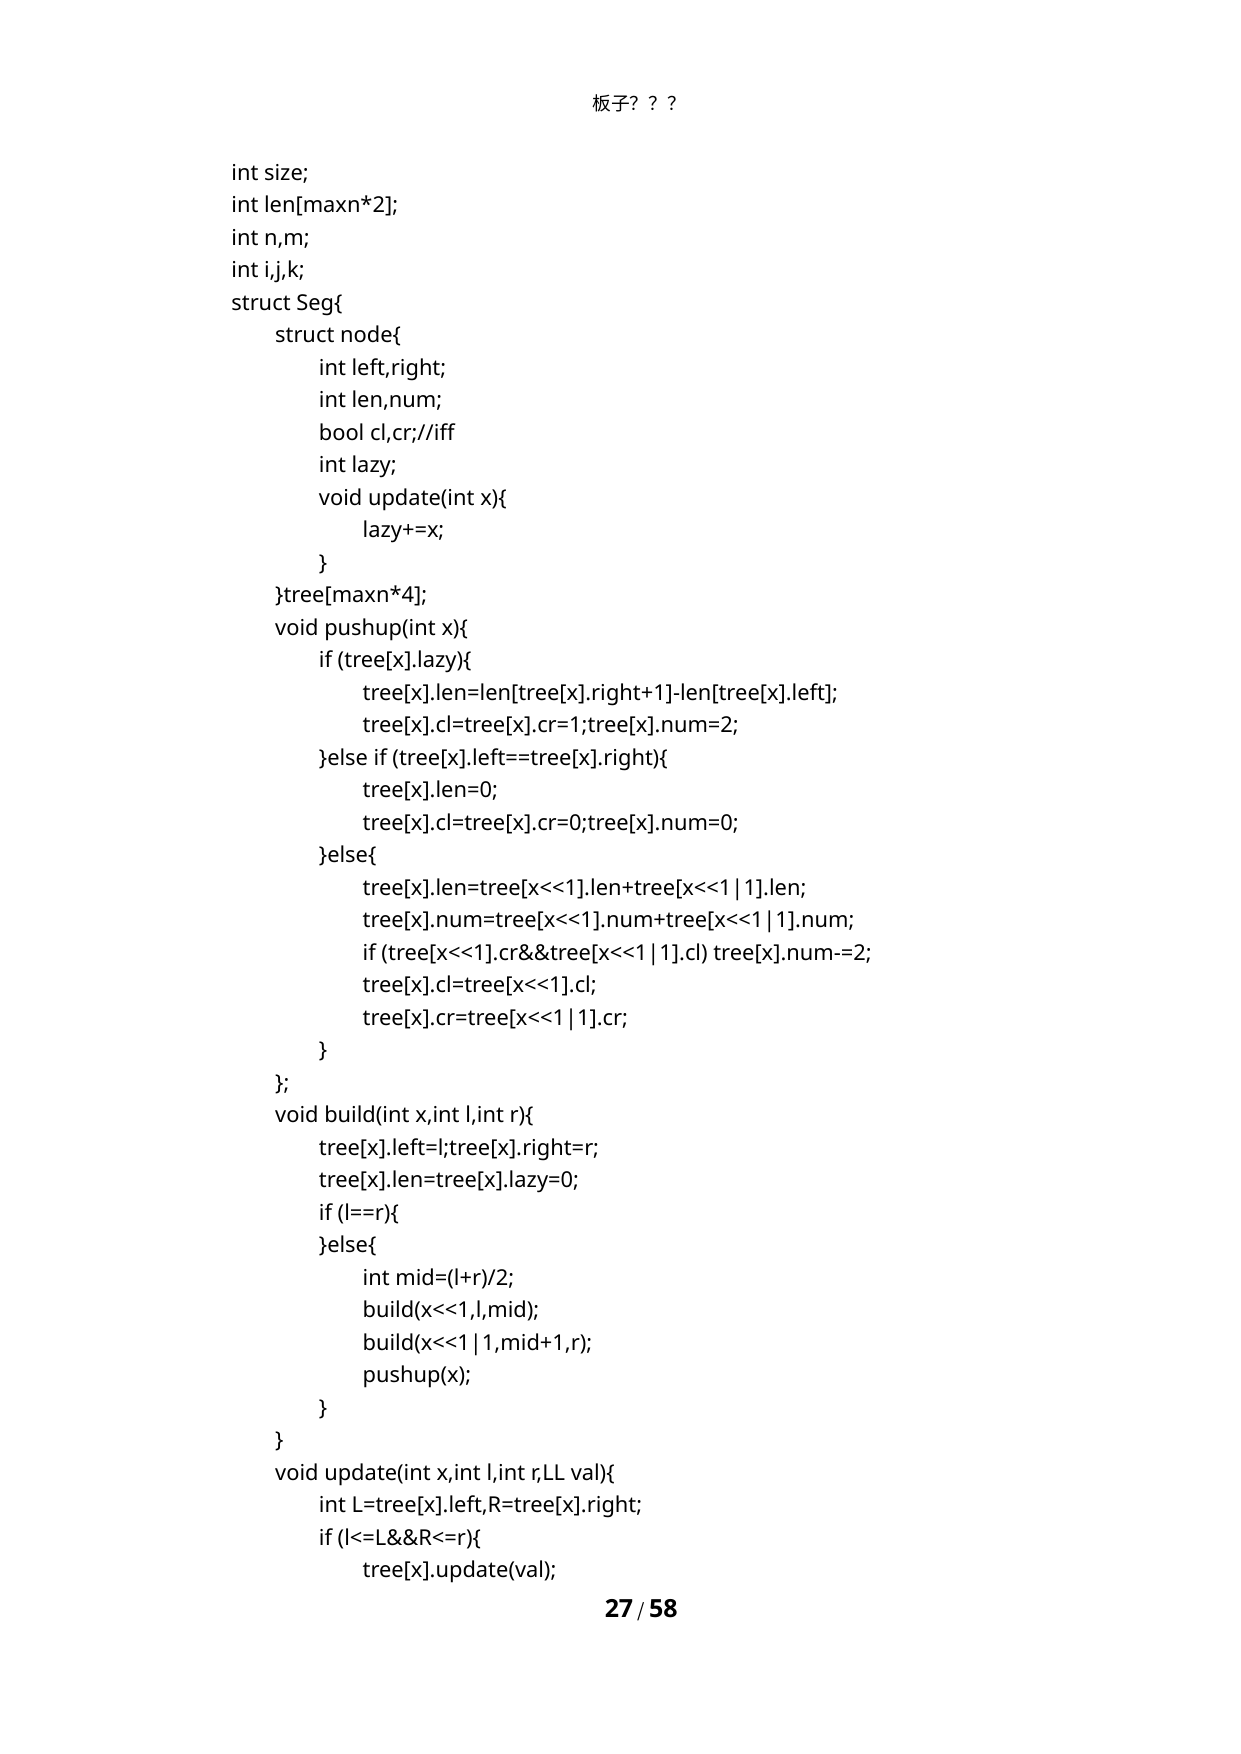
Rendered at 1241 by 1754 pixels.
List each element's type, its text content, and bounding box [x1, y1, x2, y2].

text tree[x].cl=tree[x<<1].cl; [187, 968, 1053, 1001]
text tree[x].cl=tree[x].cr=0;tree[x].num=0; [187, 806, 1053, 838]
text struct Seg{ [187, 286, 1053, 318]
text int left,right; [187, 351, 1053, 383]
text int mid=(l+r)/2; [187, 1261, 1053, 1293]
text int lazy; [187, 448, 1053, 481]
text build(x<<1|1,mid+1,r); [187, 1326, 1053, 1358]
text tree[x].len=len[tree[x].right+1]-len[tree[x].left]; [187, 676, 1053, 708]
text }else{ [187, 838, 1053, 871]
text } [187, 1391, 1053, 1423]
text tree[x].left=l;tree[x].right=r; [187, 1131, 1053, 1163]
text int size; [187, 156, 1053, 188]
text } [187, 546, 1053, 578]
text void build(int x,int l,int r){ [187, 1098, 1053, 1131]
text build(x<<1,l,mid); [187, 1293, 1053, 1326]
text } [187, 1423, 1053, 1456]
text lazy+=x; [187, 513, 1053, 546]
text tree[x].len=tree[x<<1].len+tree[x<<1|1].len; [187, 871, 1053, 903]
text tree[x].len=tree[x].lazy=0; [187, 1163, 1053, 1196]
text int i,j,k; [187, 253, 1053, 286]
text int n,m; [187, 221, 1053, 253]
text }else if (tree[x].left==tree[x].right){ [187, 741, 1053, 773]
text if (tree[x<<1].cr&&tree[x<<1|1].cl) tree[x].num-=2; [187, 936, 1053, 968]
text if (tree[x].lazy){ [187, 643, 1053, 676]
text void update(int x,int l,int r,LL val){ [187, 1456, 1053, 1488]
text int L=tree[x].left,R=tree[x].right; [187, 1488, 1053, 1521]
text tree[x].update(val); [187, 1553, 1053, 1586]
text void pushup(int x){ [187, 611, 1053, 643]
text if (l<=L&&R<=r){ [187, 1521, 1053, 1553]
text pushup(x); [187, 1358, 1053, 1391]
text tree[x].cr=tree[x<<1|1].cr; [187, 1001, 1053, 1033]
text }else{ [187, 1228, 1053, 1261]
text int len[maxn*2]; [187, 188, 1053, 221]
text tree[x].len=0; [187, 773, 1053, 806]
text struct node{ [187, 318, 1053, 351]
text } [187, 1033, 1053, 1066]
text }tree[maxn*4]; [187, 578, 1053, 611]
text int len,num; [187, 383, 1053, 416]
text void update(int x){ [187, 481, 1053, 513]
text tree[x].cl=tree[x].cr=1;tree[x].num=2; [187, 708, 1053, 741]
text tree[x].num=tree[x<<1].num+tree[x<<1|1].num; [187, 903, 1053, 936]
text if (l==r){ [187, 1196, 1053, 1228]
text bool cl,cr;//iff [187, 416, 1053, 448]
text }; [187, 1066, 1053, 1098]
